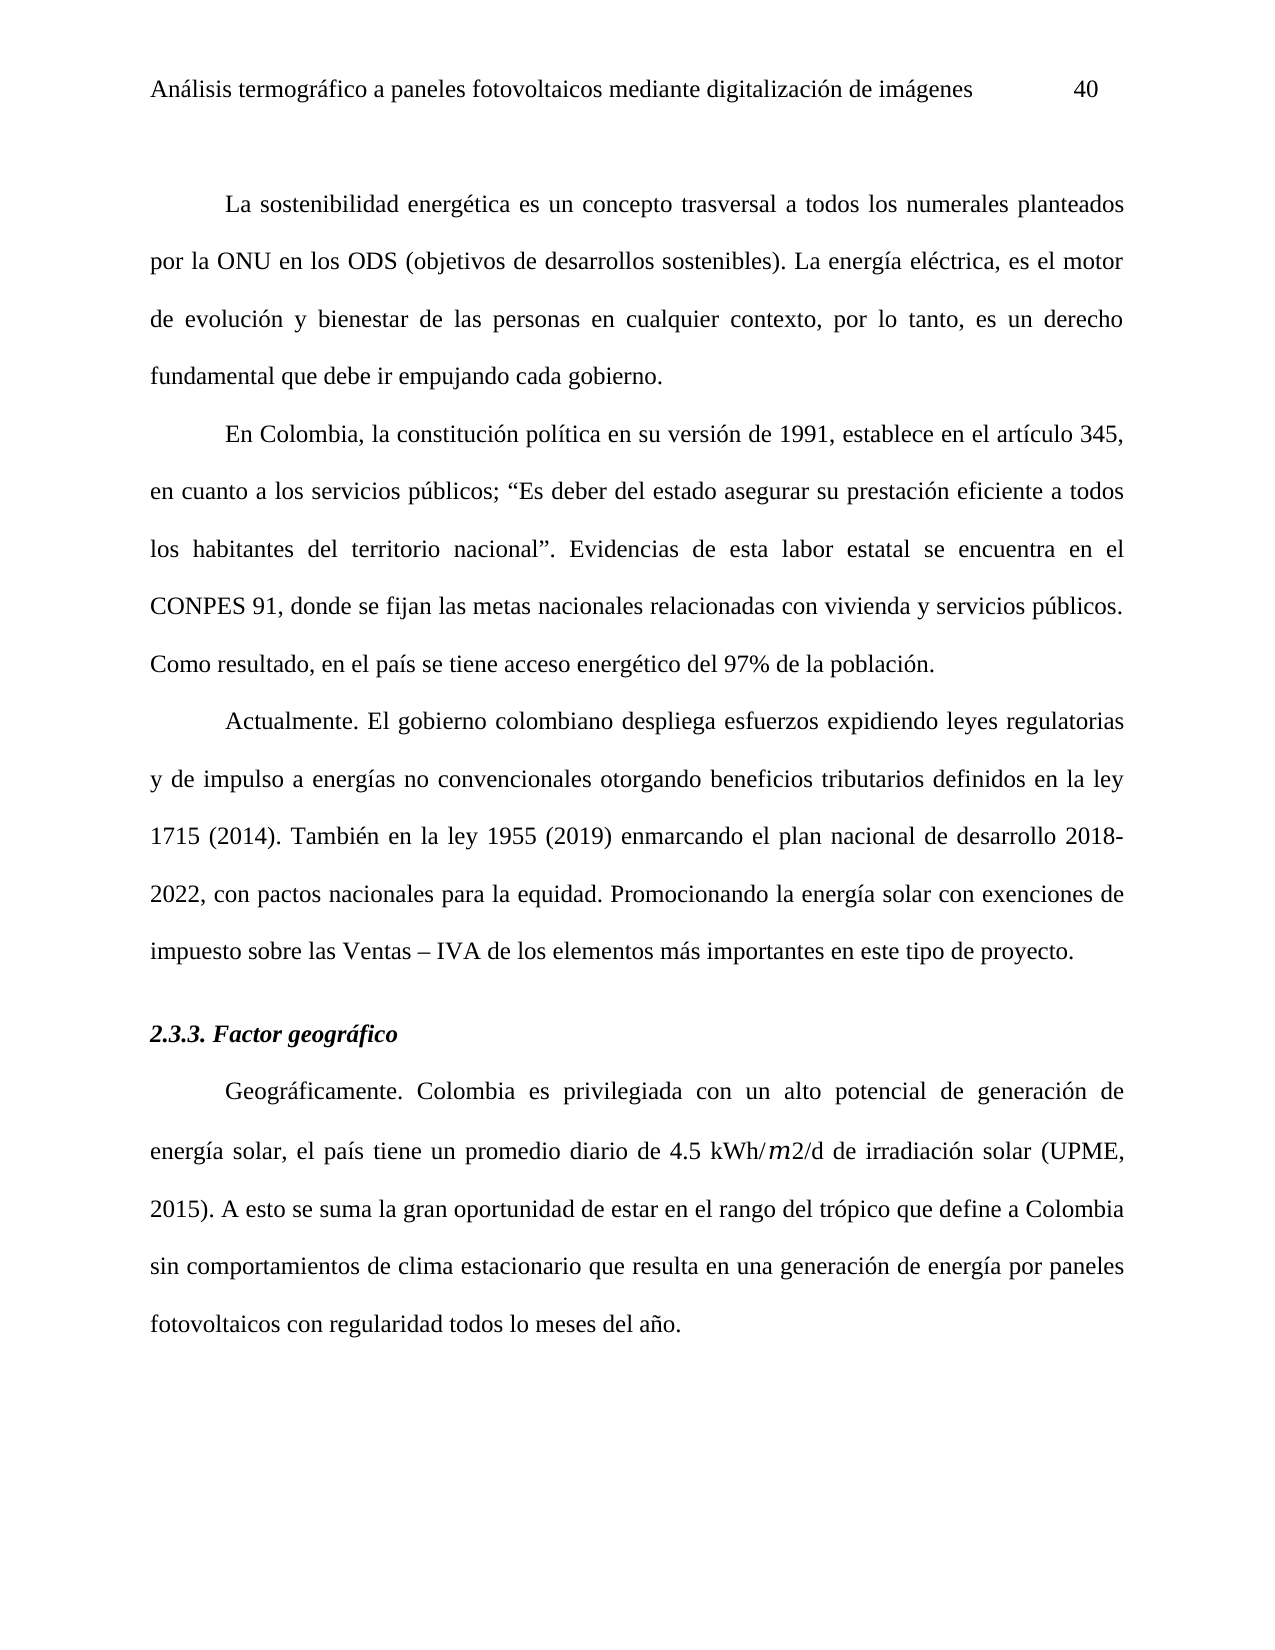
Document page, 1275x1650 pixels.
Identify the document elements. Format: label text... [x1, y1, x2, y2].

subtitle 2.3.3. Factor geográfico [150, 1019, 1125, 1047]
text Geográficamente. Colombia es privilegiada con un alto potencial de generación de energía solar, el país tiene un promedio diario de 4.5 kWh/𝑚2/d de irradiación solar. A esto se suma la gran oportunidad de estar en el rango del trópico que define a Colombia sin comportamientos de clima estacionario que resulta en una generación de energía por paneles fotovoltaicos con regularidad todos lo meses del año. [150, 1076, 1125, 1338]
text La sostenibilidad energética es un concepto trasversal a todos los numerales planteados por la ONU en los ODS (objetivos de desarrollos sostenibles). La energía eléctrica, es el motor de evolución y bienestar de las personas en cualquier contexto, por lo tanto, es un derecho fundamental que debe ir empujando cada gobierno. [150, 189, 1125, 390]
text Actualmente. El gobierno colombiano despliega esfuerzos expidiendo leyes regulatorias y de impulso a energías no convencionales otorgando beneficios tributarios definidos en la ley 1715 (2014). También en la ley 1955 (2019) enmarcando el plan nacional de desarrollo 2018-2022, con pactos nacionales para la equidad. Promocionando la energía solar con exenciones de impuesto sobre las Ventas – IVA de los elementos más importantes en este tipo de proyecto. [150, 706, 1125, 965]
text En Colombia, la constitución política en su versión de 1991, establece en el artículo 345, en cuanto a los servicios públicos; “Es deber del estado asegurar su prestación eficiente a todos los habitantes del territorio nacional”. Evidencias de esta labor estatal se encuentra en el CONPES 91, donde se fijan las metas nacionales relacionadas con vivienda y servicios públicos. Como resultado, en el país se tiene acceso energético del 97% de la población. [150, 419, 1125, 677]
